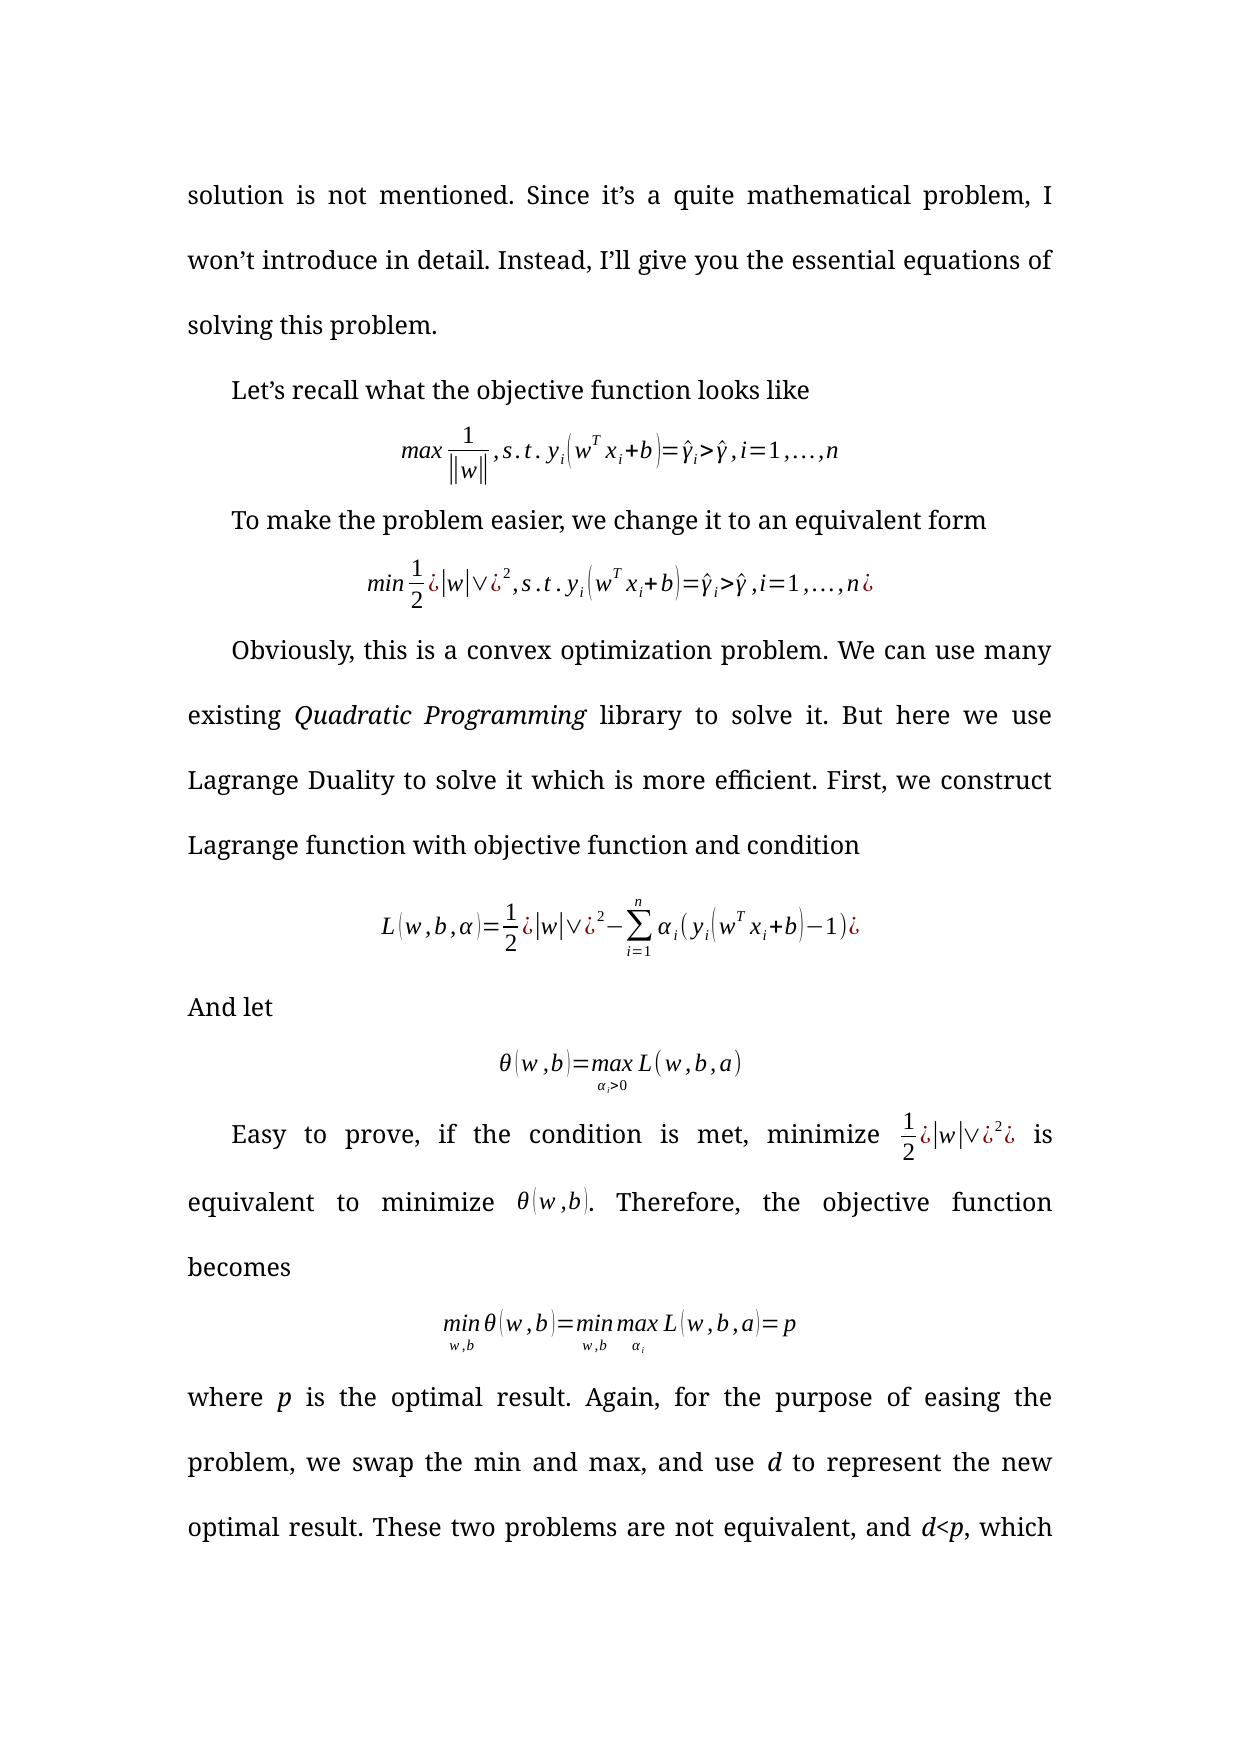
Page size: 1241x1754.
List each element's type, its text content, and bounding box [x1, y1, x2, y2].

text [187, 162, 1053, 357]
text To make the problem easier, we change it to an equivalent form [187, 487, 1053, 552]
text Easy to prove, if the condition is met, minimize is equivalent to minimize . Therefore, the objective function becomes [187, 1104, 1053, 1299]
text And let [187, 974, 1053, 1039]
text Let’s recall what the objective function looks like [187, 357, 1053, 422]
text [187, 1364, 1053, 1559]
text Obviously, this is a convex optimization problem. We can use many existing Quadratic Programming library to solve it. But here we use Lagrange Duality to solve it which is more efficient. First, we construct Lagrange function with objective function and condition [187, 617, 1053, 877]
